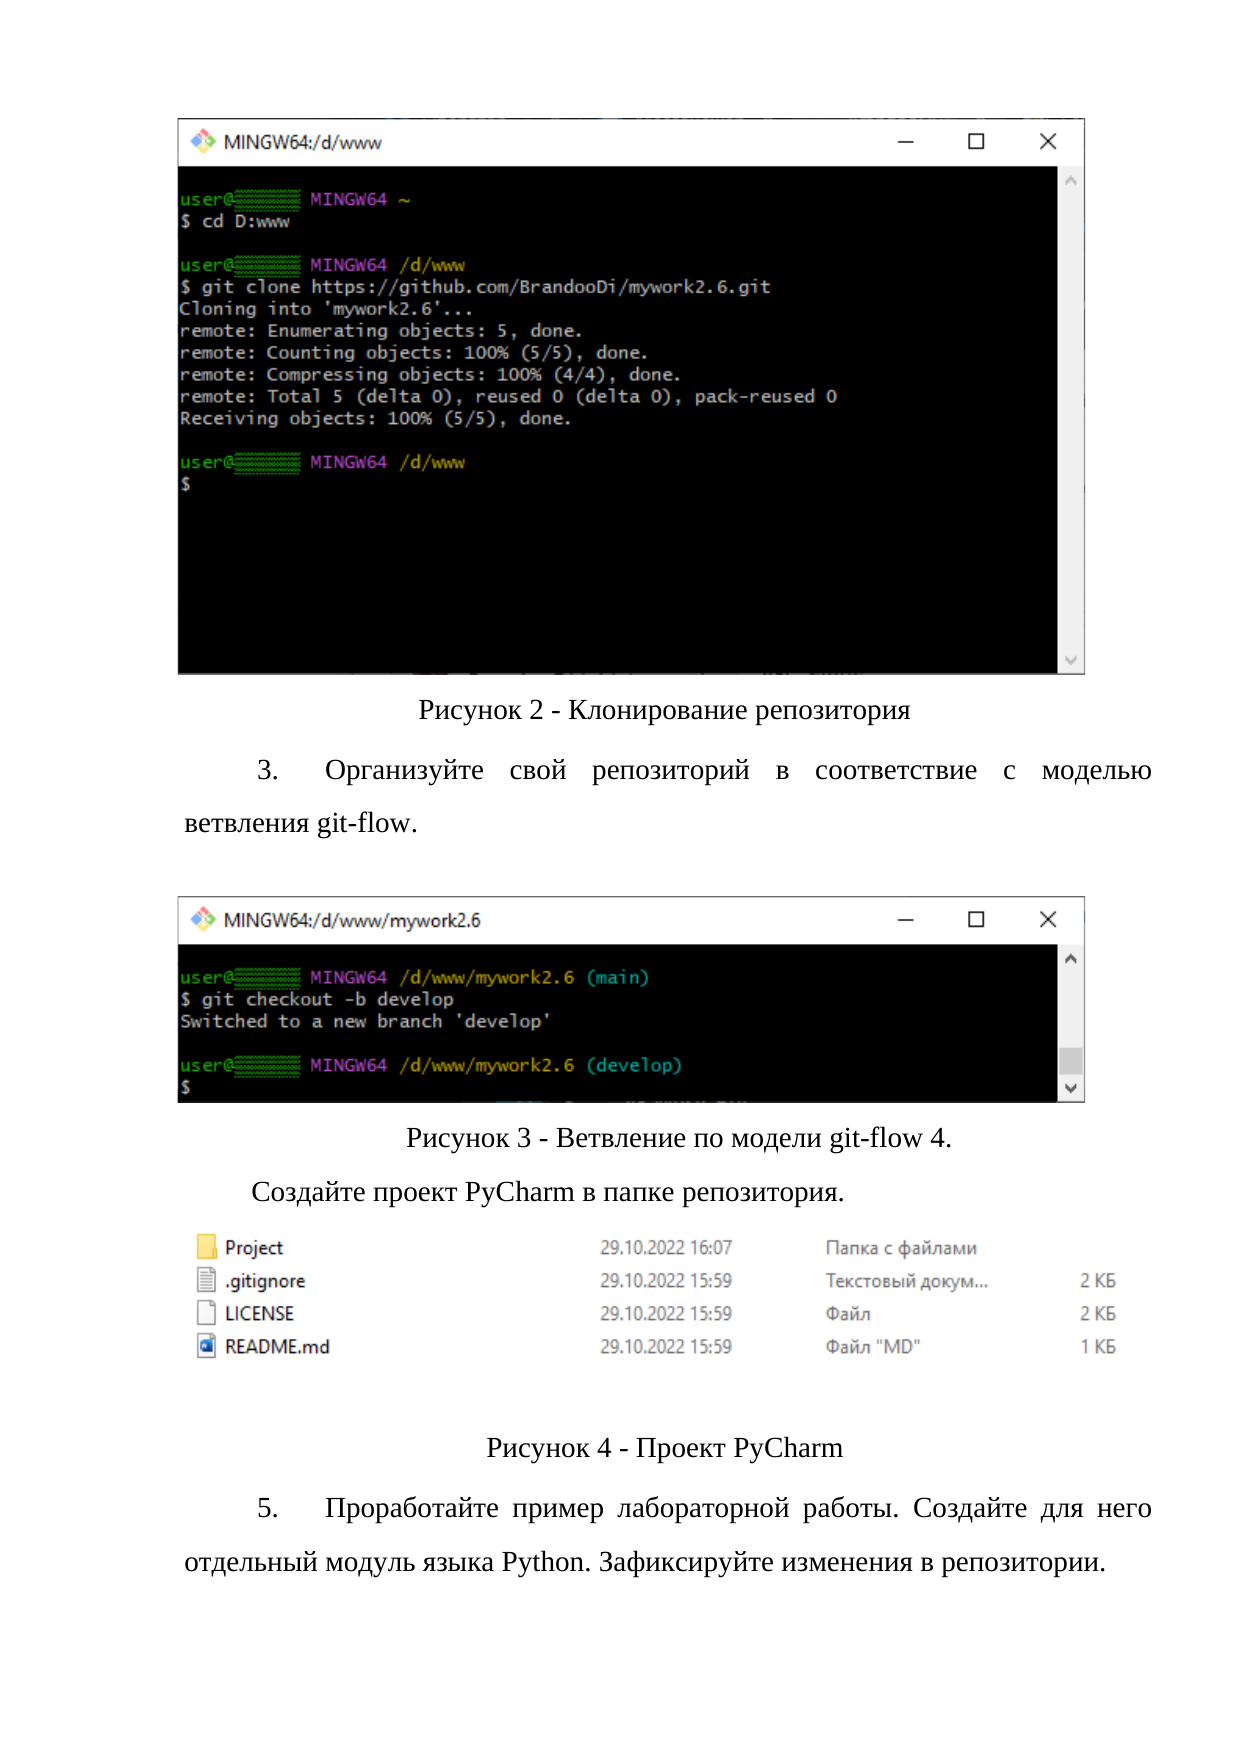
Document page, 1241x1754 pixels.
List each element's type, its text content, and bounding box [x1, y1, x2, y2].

picture [177, 1231, 1151, 1415]
picture [177, 118, 1086, 675]
text Рисунок 2 - Клонирование репозитория [184, 692, 1145, 726]
list Проработайте пример лабораторной работы. Создайте для него отдельный модуль языка Python. Зафиксируйте изменения в репозитории. [184, 1490, 1153, 1577]
text Рисунок 4 - Проект PyCharm [184, 1430, 1145, 1464]
list Организуйте свой репозиторий в соответствие с моделью ветвления git-flow. [184, 752, 1153, 839]
picture [177, 896, 1086, 1103]
text Рисунок 3 - Ветвление по модели git-flow 4. Создайте проект PyCharm в папке репозитория. [251, 1120, 953, 1207]
